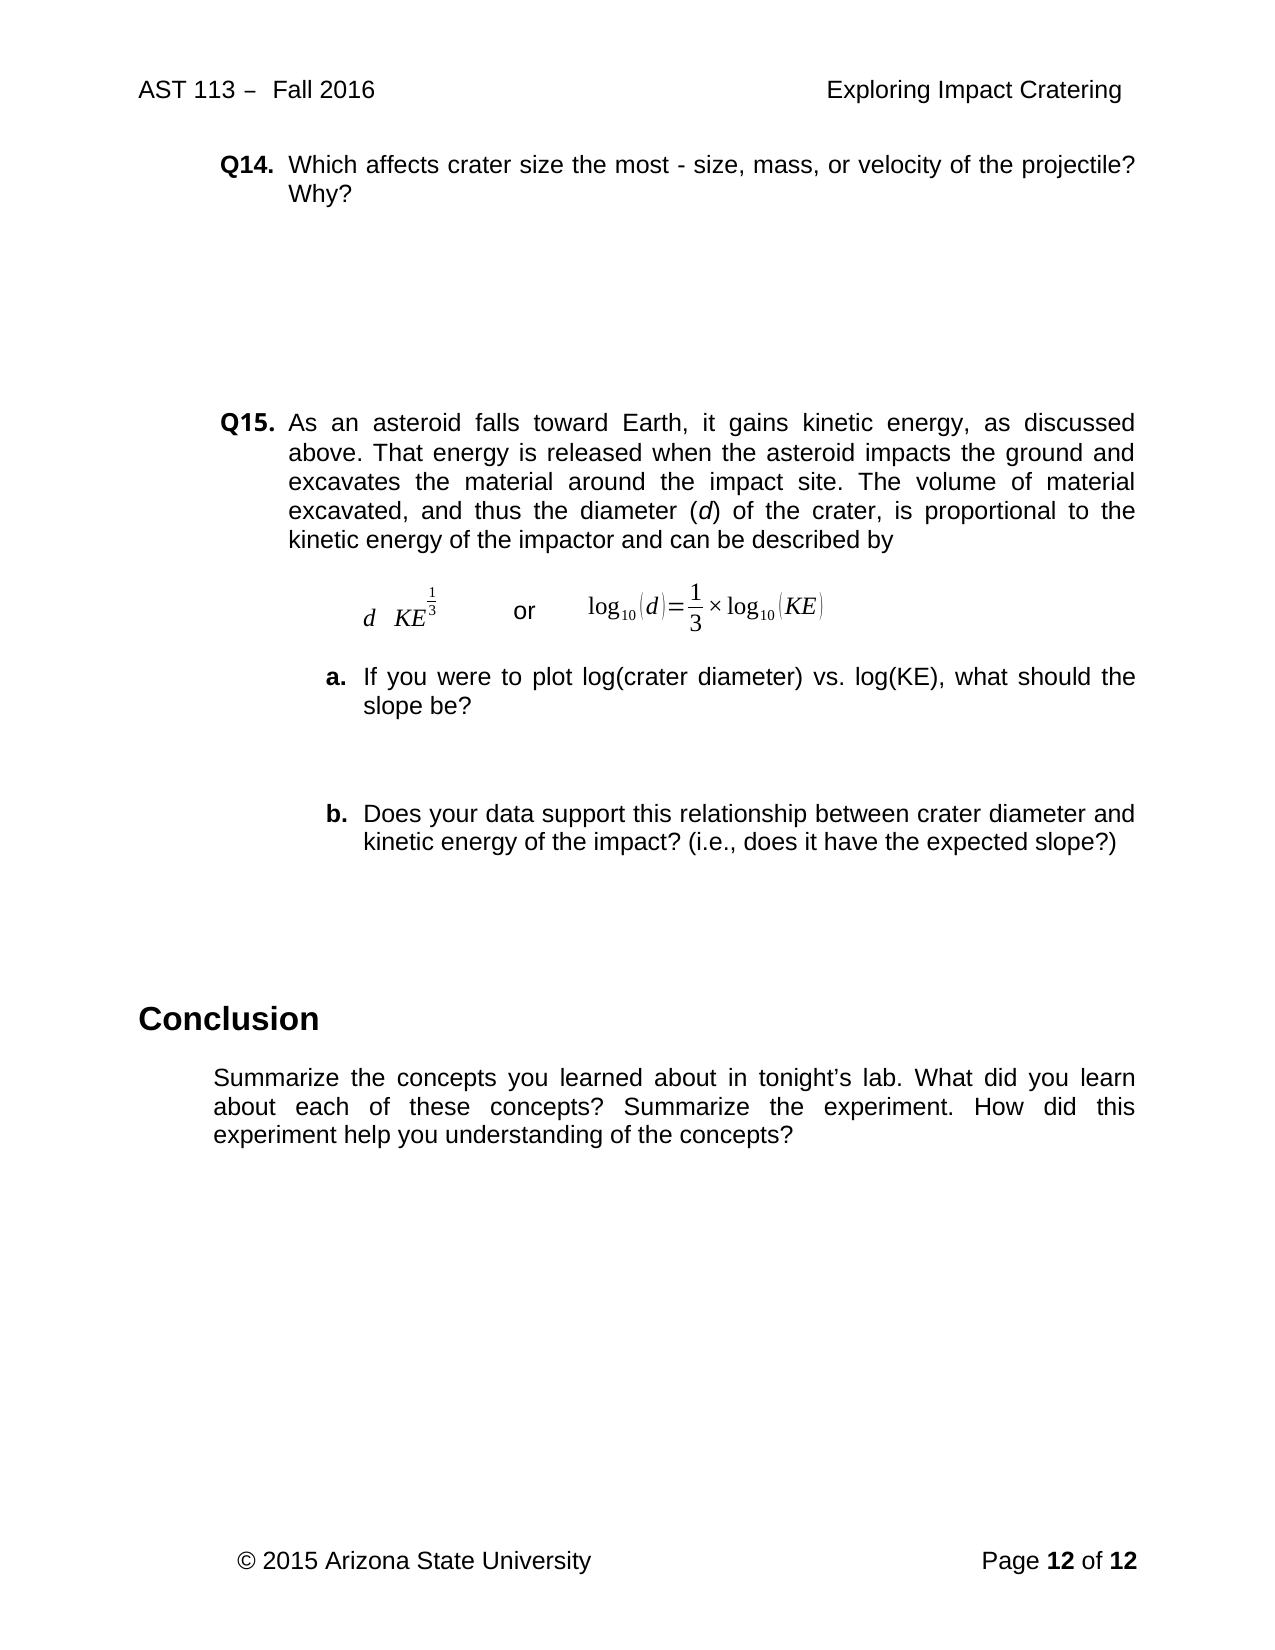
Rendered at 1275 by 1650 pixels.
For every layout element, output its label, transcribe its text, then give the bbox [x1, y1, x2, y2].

list If you were to plot log(crater diameter) vs. log(KE), what should the slope be? [326, 662, 1137, 720]
subtitle Conclusion [138, 999, 1137, 1038]
list Which affects crater size the most - size, mass, or velocity of the projectile? Why? [251, 150, 1137, 207]
text or [288, 578, 1137, 637]
text Summarize the concepts you learned about in tonight’s lab. What did you learn about each of these concepts? Summarize the experiment. How did this experiment help you understanding of the concepts? [213, 1063, 1137, 1149]
list Does your data support this relationship between crater diameter and kinetic energy of the impact? (i.e., does it have the expected slope?) [326, 799, 1137, 856]
list As an asteroid falls toward Earth, it gains kinetic energy, as discussed above. That energy is released when the asteroid impacts the ground and excavates the material around the impact site. The volume of material excavated, and thus the diameter (d) of the crater, is proportional to the kinetic energy of the impactor and can be described by [251, 404, 1137, 553]
